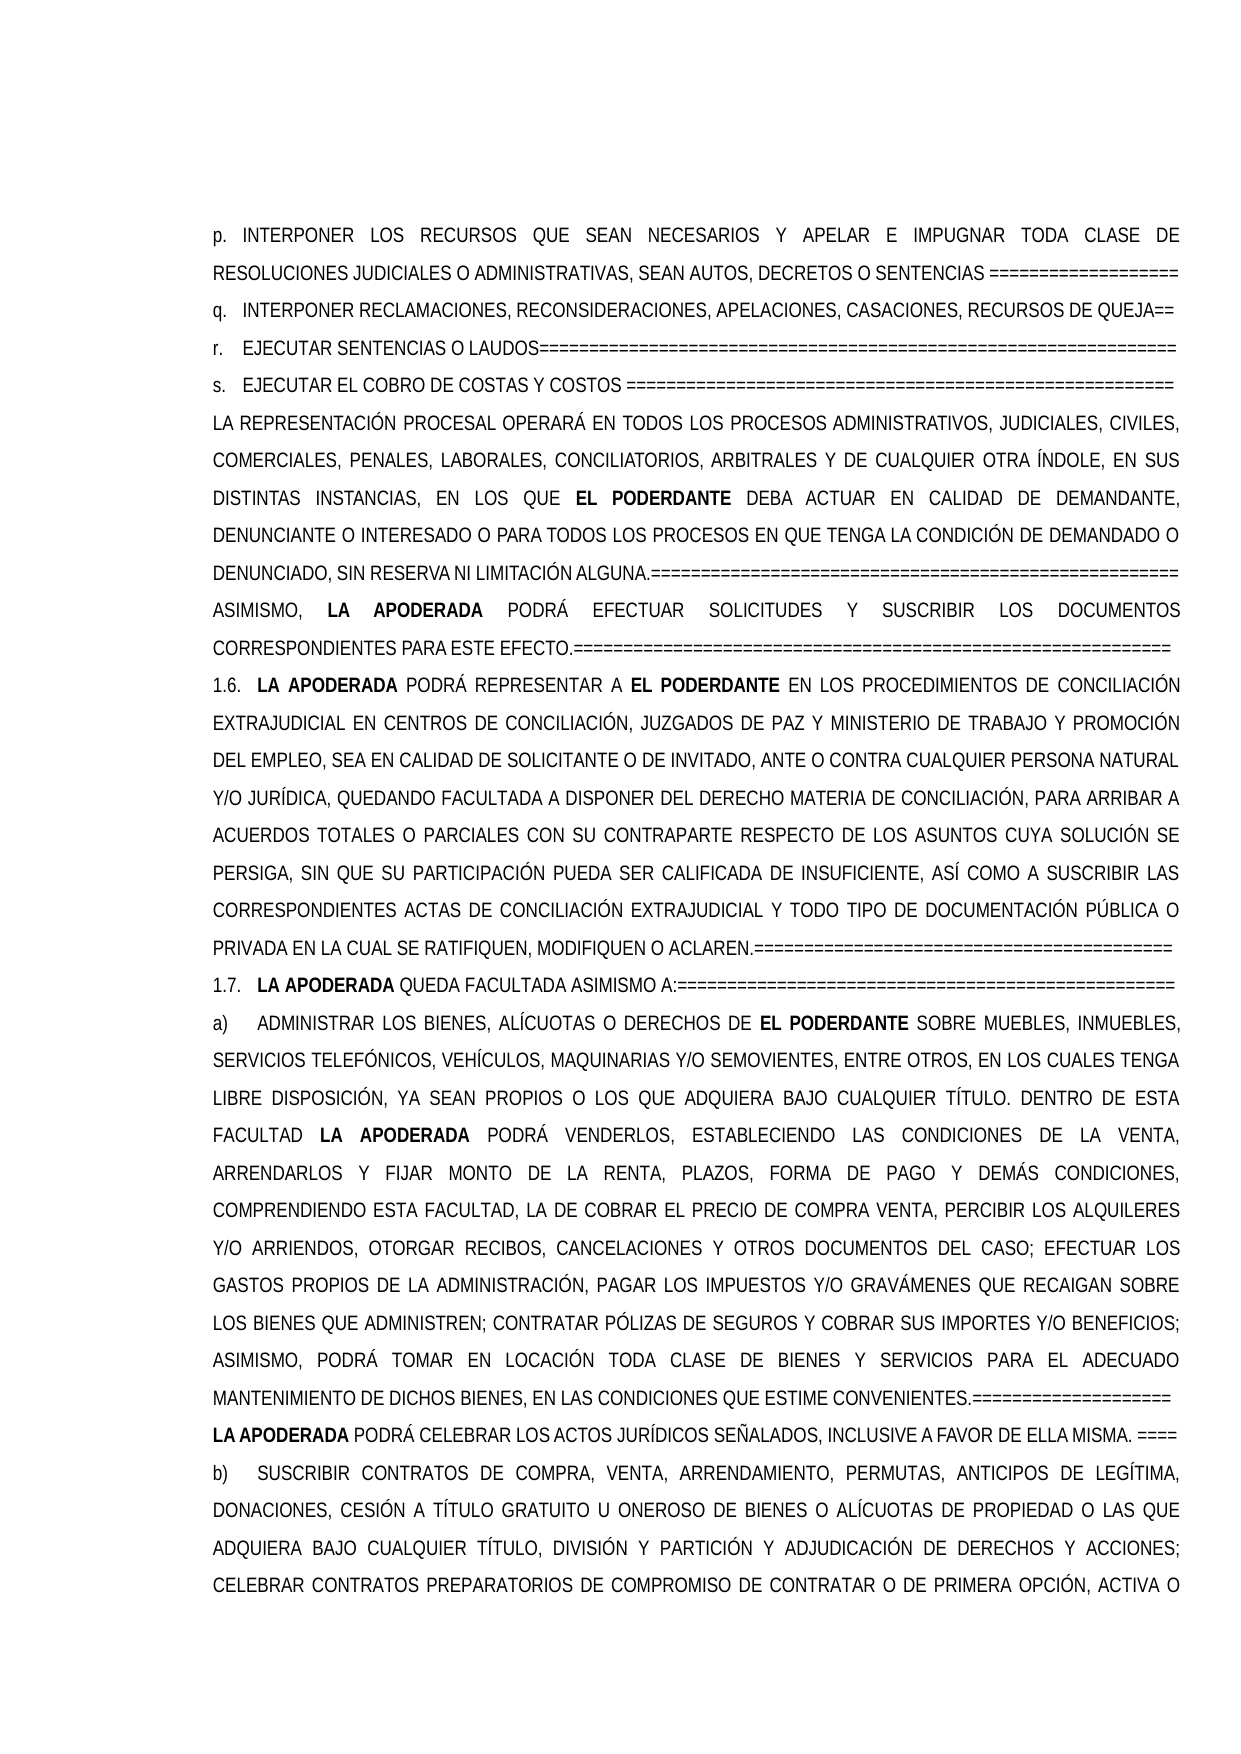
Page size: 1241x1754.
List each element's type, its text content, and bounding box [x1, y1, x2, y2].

text LA REPRESENTACIÓN PROCESAL OPERARÁ EN TODOS LOS PROCESOS ADMINISTRATIVOS, JUDICIALES, CIVILES, COMERCIALES, PENALES, LABORALES, CONCILIATORIOS, ARBITRALES Y DE CUALQUIER OTRA ÍNDOLE, EN SUS DISTINTAS INSTANCIAS, EN LOS QUE EL PODERDANTE DEBA ACTUAR EN CALIDAD DE DEMANDANTE, DENUNCIANTE O INTERESADO O PARA TODOS LOS PROCESOS EN QUE TENGA LA CONDICIÓN DE DEMANDADO O DENUNCIADO, SIN RESERVA NI LIMITACIÓN ALGUNA.===================================================== [213, 400, 1181, 588]
list LA APODERADA QUEDA FACULTADA ASIMISMO A:================================================== [213, 963, 1181, 1000]
text ASIMISMO, LA APODERADA PODRÁ EFECTUAR SOLICITUDES Y SUSCRIBIR LOS DOCUMENTOS CORRESPONDIENTES PARA ESTE EFECTO.============================================================ [213, 588, 1181, 663]
list ADMINISTRAR LOS BIENES, ALÍCUOTAS O DERECHOS DE EL PODERDANTE SOBRE MUEBLES, INMUEBLES, SERVICIOS TELEFÓNICOS, VEHÍCULOS, MAQUINARIAS Y/O SEMOVIENTES, ENTRE OTROS, EN LOS CUALES TENGA LIBRE DISPOSICIÓN, YA SEAN PROPIOS O LOS QUE ADQUIERA BAJO CUALQUIER TÍTULO. DENTRO DE ESTA FACULTAD LA APODERADA PODRÁ VENDERLOS, ESTABLECIENDO LAS CONDICIONES DE LA VENTA, ARRENDARLOS Y FIJAR MONTO DE LA RENTA, PLAZOS, FORMA DE PAGO Y DEMÁS CONDICIONES, COMPRENDIENDO ESTA FACULTAD, LA DE COBRAR EL PRECIO DE COMPRA VENTA, PERCIBIR LOS ALQUILERES Y/O ARRIENDOS, OTORGAR RECIBOS, CANCELACIONES Y OTROS DOCUMENTOS DEL CASO; EFECTUAR LOS GASTOS PROPIOS DE LA ADMINISTRACIÓN, PAGAR LOS IMPUESTOS Y/O GRAVÁMENES QUE RECAIGAN SOBRE LOS BIENES QUE ADMINISTREN; CONTRATAR PÓLIZAS DE SEGUROS Y COBRAR SUS IMPORTES Y/O BENEFICIOS; ASIMISMO, PODRÁ TOMAR EN LOCACIÓN TODA CLASE DE BIENES Y SERVICIOS PARA EL ADECUADO MANTENIMIENTO DE DICHOS BIENES, EN LAS CONDICIONES QUE ESTIME CONVENIENTES.==================== [213, 1000, 1181, 1413]
list INTERPONER LOS RECURSOS QUE SEAN NECESARIOS Y APELAR E IMPUGNAR TODA CLASE DE RESOLUCIONES JUDICIALES O ADMINISTRATIVAS, SEAN AUTOS, DECRETOS O SENTENCIAS =================== [213, 213, 1181, 288]
text LA APODERADA PODRÁ CELEBRAR LOS ACTOS JURÍDICOS SEÑALADOS, INCLUSIVE A FAVOR DE ELLA MISMA. ==== [213, 1413, 1181, 1450]
list INTERPONER RECLAMACIONES, RECONSIDERACIONES, APELACIONES, CASACIONES, RECURSOS DE QUEJA== [213, 288, 1181, 325]
list LA APODERADA PODRÁ REPRESENTAR A EL PODERDANTE EN LOS PROCEDIMIENTOS DE CONCILIACIÓN EXTRAJUDICIAL EN CENTROS DE CONCILIACIÓN, JUZGADOS DE PAZ Y MINISTERIO DE TRABAJO Y PROMOCIÓN DEL EMPLEO, SEA EN CALIDAD DE SOLICITANTE O DE INVITADO, ANTE O CONTRA CUALQUIER PERSONA NATURAL Y/O JURÍDICA, QUEDANDO FACULTADA A DISPONER DEL DERECHO MATERIA DE CONCILIACIÓN, PARA ARRIBAR A ACUERDOS TOTALES O PARCIALES CON SU CONTRAPARTE RESPECTO DE LOS ASUNTOS CUYA SOLUCIÓN SE PERSIGA, SIN QUE SU PARTICIPACIÓN PUEDA SER CALIFICADA DE INSUFICIENTE, ASÍ COMO A SUSCRIBIR LAS CORRESPONDIENTES ACTAS DE CONCILIACIÓN EXTRAJUDICIAL Y TODO TIPO DE DOCUMENTACIÓN PÚBLICA O PRIVADA EN LA CUAL SE RATIFIQUEN, MODIFIQUEN O ACLAREN.========================================== [213, 663, 1181, 963]
list EJECUTAR SENTENCIAS O LAUDOS================================================================ [213, 325, 1181, 363]
list EJECUTAR EL COBRO DE COSTAS Y COSTOS ======================================================= [213, 363, 1181, 400]
